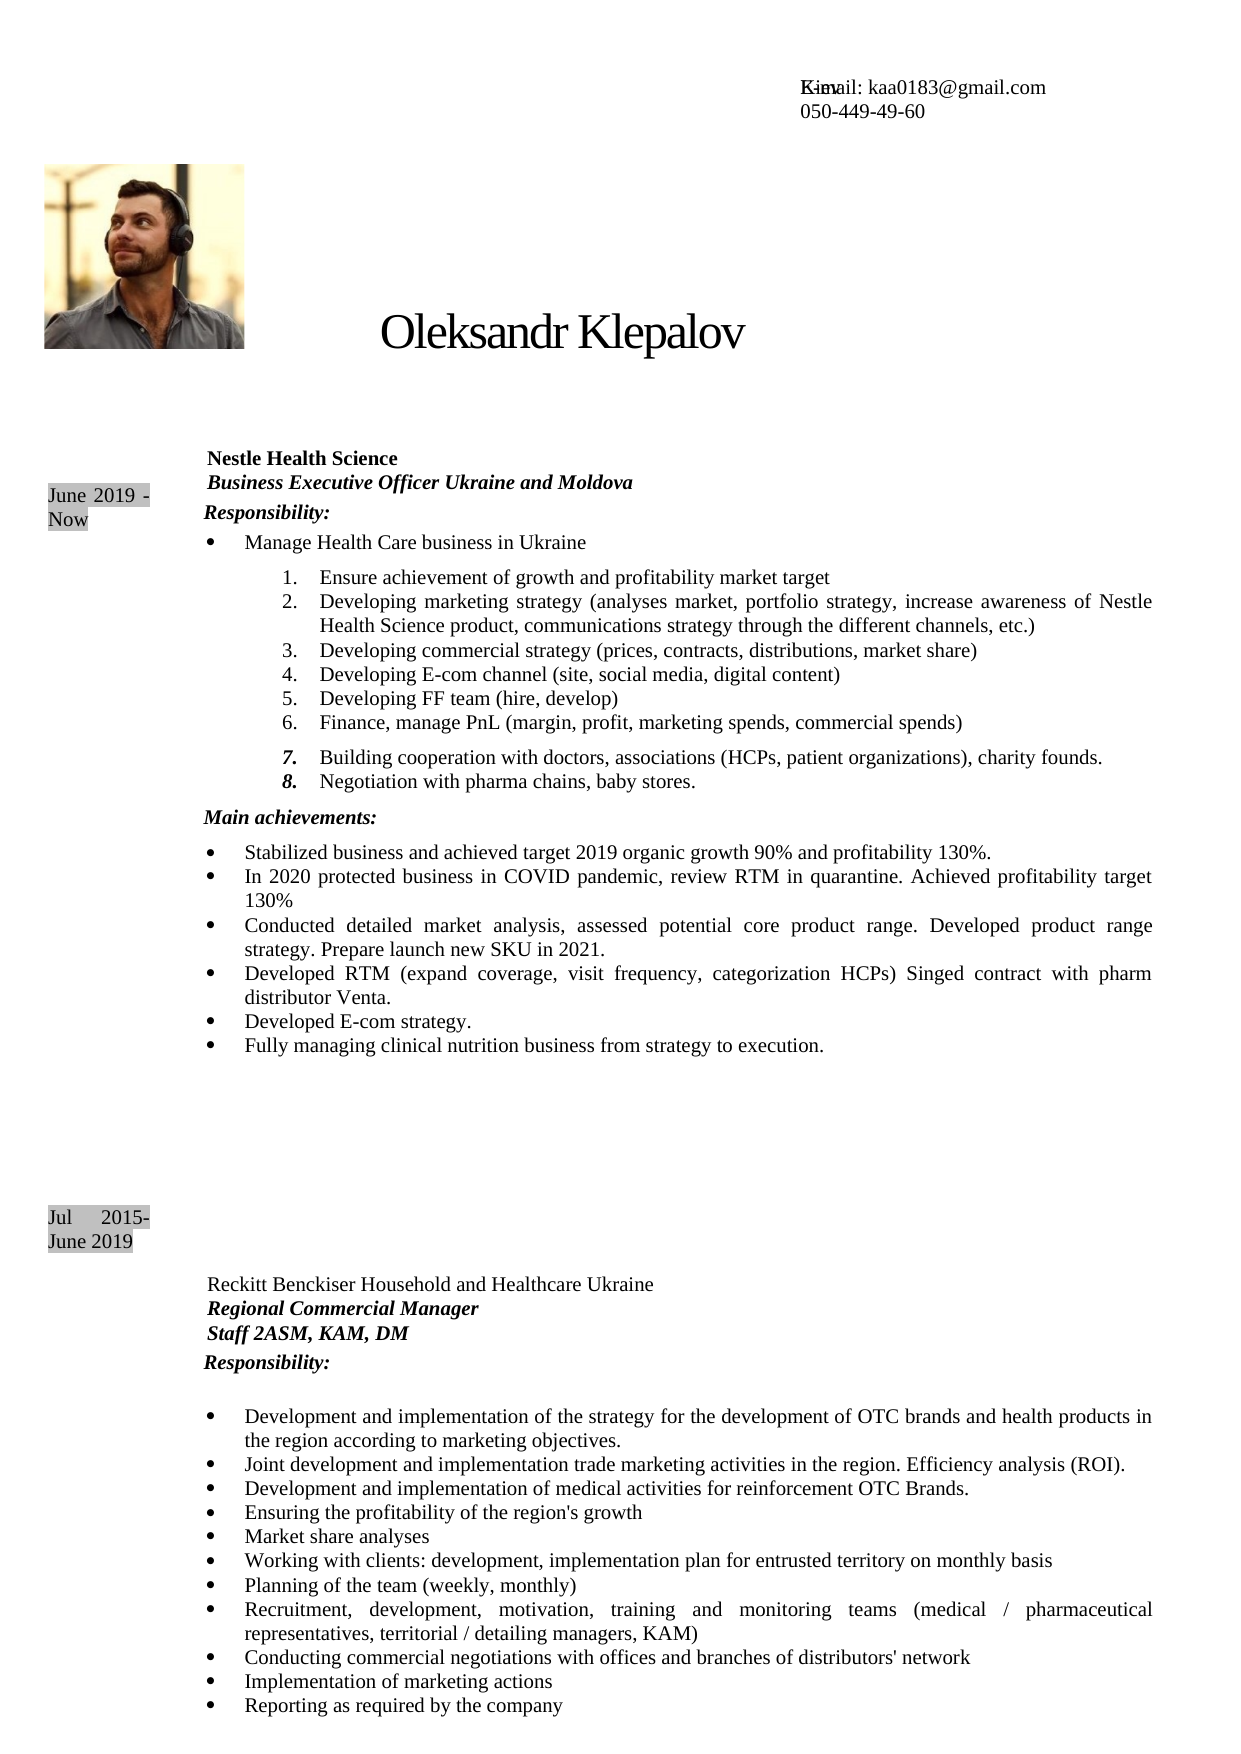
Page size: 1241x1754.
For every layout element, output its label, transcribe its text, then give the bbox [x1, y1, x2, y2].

text Oleksandr Klepalov [44, 44, 1181, 359]
picture [44, 164, 245, 349]
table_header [33, 405, 192, 1723]
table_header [192, 405, 1196, 1723]
text E-mail: kaa0183@gmail.com [800, 75, 1213, 99]
text 050-449-49-60 [800, 99, 1213, 123]
